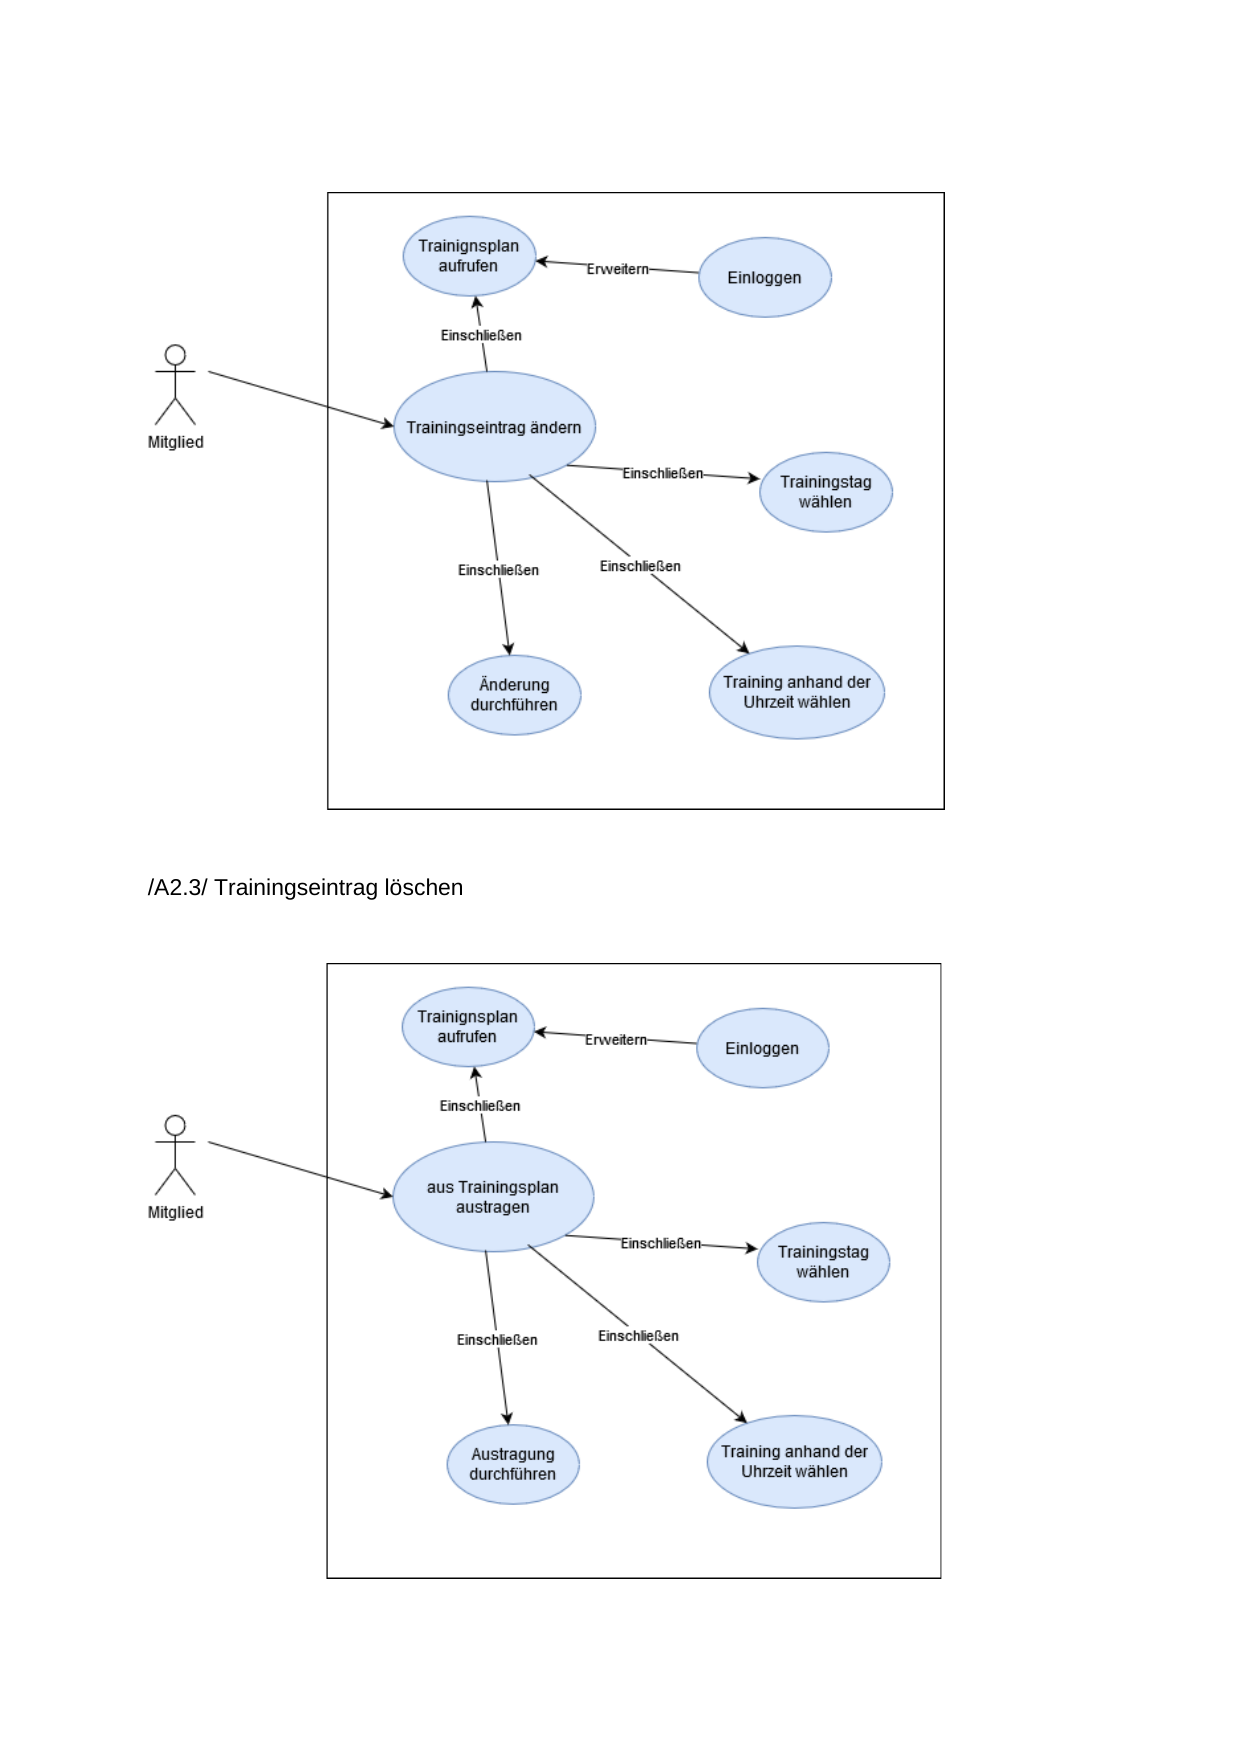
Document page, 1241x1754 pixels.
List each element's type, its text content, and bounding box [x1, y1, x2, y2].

text /A2.3/ Trainingseintrag löschen [148, 874, 1093, 900]
picture [147, 192, 945, 810]
picture [147, 963, 942, 1579]
